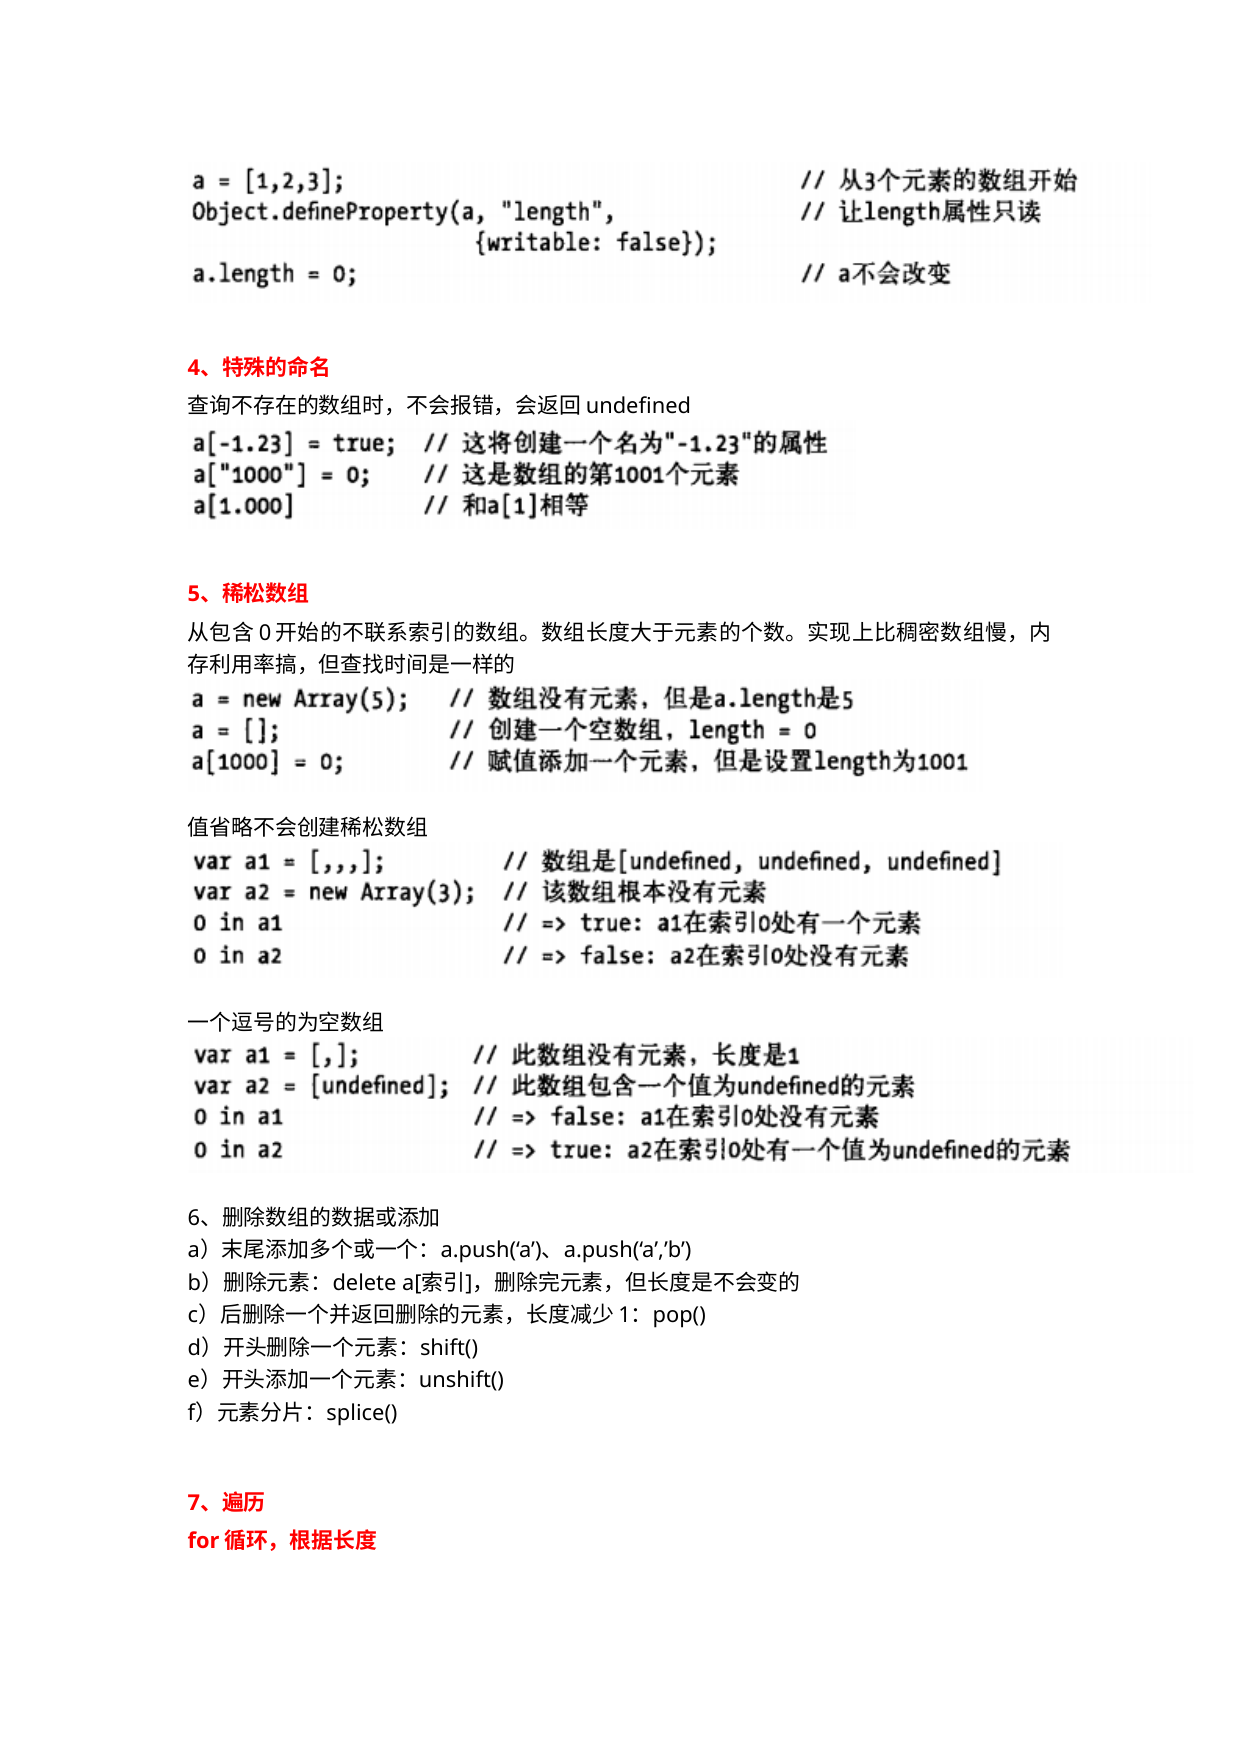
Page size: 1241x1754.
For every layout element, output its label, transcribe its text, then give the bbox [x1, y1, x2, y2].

text d）开头删除一个元素：shift() [187, 1329, 1053, 1362]
text 6、删除数组的数据或添加 [187, 1199, 1053, 1232]
text 从包含0开始的不联系索引的数组。数组长度大于元素的个数。实现上比稠密数组慢，内存利用率搞，但查找时间是一样的 [187, 614, 1053, 679]
picture [187, 679, 983, 792]
text b）删除元素：delete a[索引]，删除完元素，但长度是不会变的 [187, 1264, 1053, 1297]
title 7、遍历 [187, 1484, 1053, 1517]
text 一个逗号的为空数组 [187, 1004, 1053, 1037]
text for循环，根据长度 [187, 1523, 1053, 1556]
text a）末尾添加多个或一个：a.push(‘a’)、a.push(‘a’,’b’) [187, 1232, 1053, 1264]
picture [187, 162, 1152, 303]
picture [187, 1037, 1194, 1173]
text f）元素分片：splice() [187, 1394, 1053, 1427]
text 查询不存在的数组时，不会报错，会返回undefined [187, 388, 1053, 421]
title 5、稀松数组 [187, 576, 1053, 608]
title 4、特殊的命名 [187, 349, 1053, 382]
text c）后删除一个并返回删除的元素，长度减少1：pop() [187, 1297, 1053, 1329]
text 值省略不会创建稀松数组 [187, 809, 1053, 842]
picture [187, 420, 857, 529]
text e）开头添加一个元素：unshift() [187, 1362, 1053, 1394]
picture [187, 842, 1066, 978]
